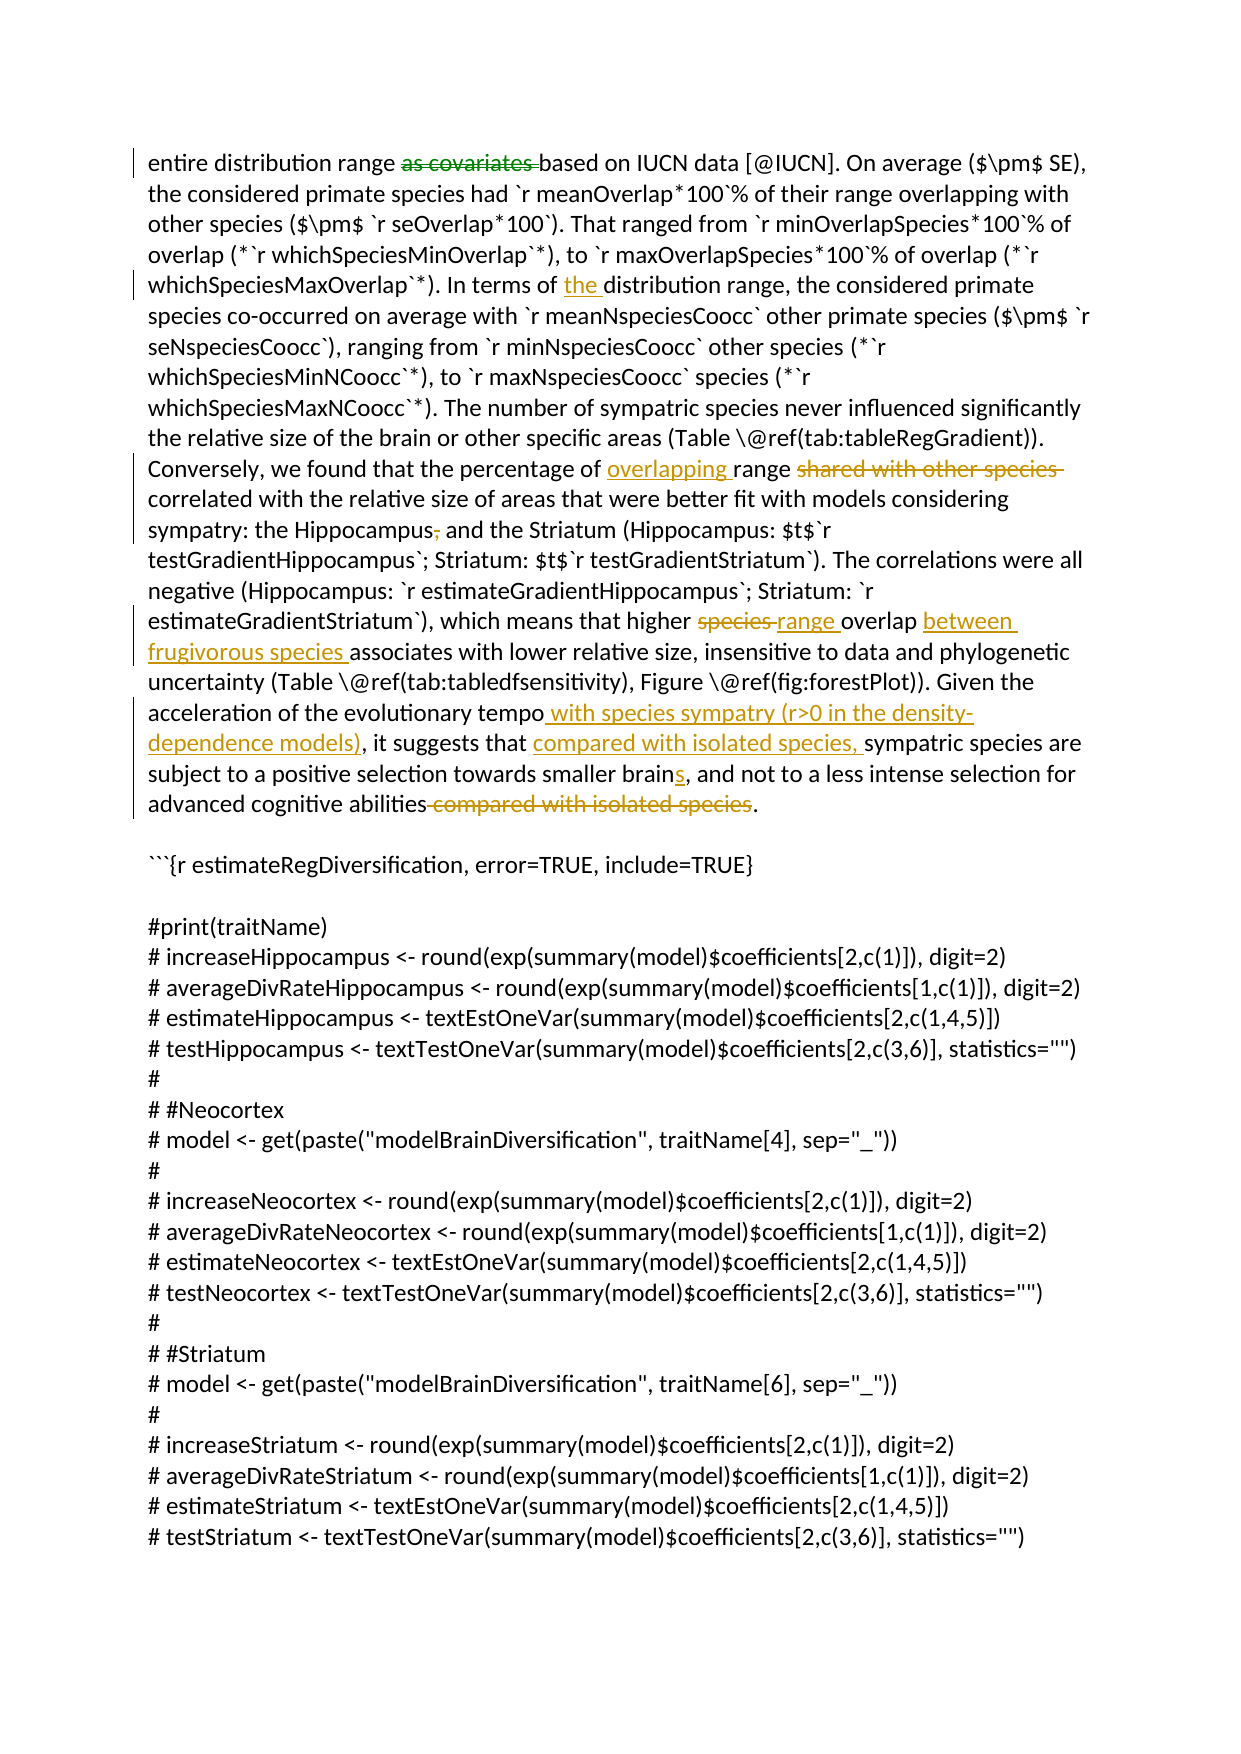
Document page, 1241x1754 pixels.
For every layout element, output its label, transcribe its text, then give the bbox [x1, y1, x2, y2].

text # averageDivRateNeocortex <- round(exp(summary(model)$coefficients[1,c(1)]), digit=2) [148, 1216, 1093, 1246]
text # testStriatum <- textTestOneVar(summary(model)$coefficients[2,c(3,6)], statistics="") [148, 1521, 1093, 1552]
text # increaseHippocampus <- round(exp(summary(model)$coefficients[2,c(1)]), digit=2) [148, 941, 1093, 972]
text # [148, 1399, 1093, 1429]
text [148, 148, 1093, 819]
text # #Neocortex [148, 1094, 1093, 1124]
text # testNeocortex <- textTestOneVar(summary(model)$coefficients[2,c(3,6)], statistics="") [148, 1277, 1093, 1307]
text # testHippocampus <- textTestOneVar(summary(model)$coefficients[2,c(3,6)], statistics="") [148, 1033, 1093, 1063]
text # [148, 1155, 1093, 1185]
text # estimateStriatum <- textEstOneVar(summary(model)$coefficients[2,c(1,4,5)]) [148, 1491, 1093, 1521]
text # [148, 1063, 1093, 1094]
text # increaseStriatum <- round(exp(summary(model)$coefficients[2,c(1)]), digit=2) [148, 1429, 1093, 1460]
text #print(traitName) [148, 911, 1093, 941]
text ```{r estimateRegDiversification, error=TRUE, include=TRUE} [148, 849, 1093, 880]
text # estimateHippocampus <- textEstOneVar(summary(model)$coefficients[2,c(1,4,5)]) [148, 1002, 1093, 1033]
text # [148, 1307, 1093, 1338]
text # model <- get(paste("modelBrainDiversification", traitName[6], sep="_")) [148, 1368, 1093, 1399]
text # model <- get(paste("modelBrainDiversification", traitName[4], sep="_")) [148, 1124, 1093, 1155]
text # increaseNeocortex <- round(exp(summary(model)$coefficients[2,c(1)]), digit=2) [148, 1185, 1093, 1216]
text # averageDivRateStriatum <- round(exp(summary(model)$coefficients[1,c(1)]), digit=2) [148, 1460, 1093, 1491]
text # #Striatum [148, 1338, 1093, 1368]
text # averageDivRateHippocampus <- round(exp(summary(model)$coefficients[1,c(1)]), digit=2) [148, 972, 1093, 1002]
text # estimateNeocortex <- textEstOneVar(summary(model)$coefficients[2,c(1,4,5)]) [148, 1246, 1093, 1277]
